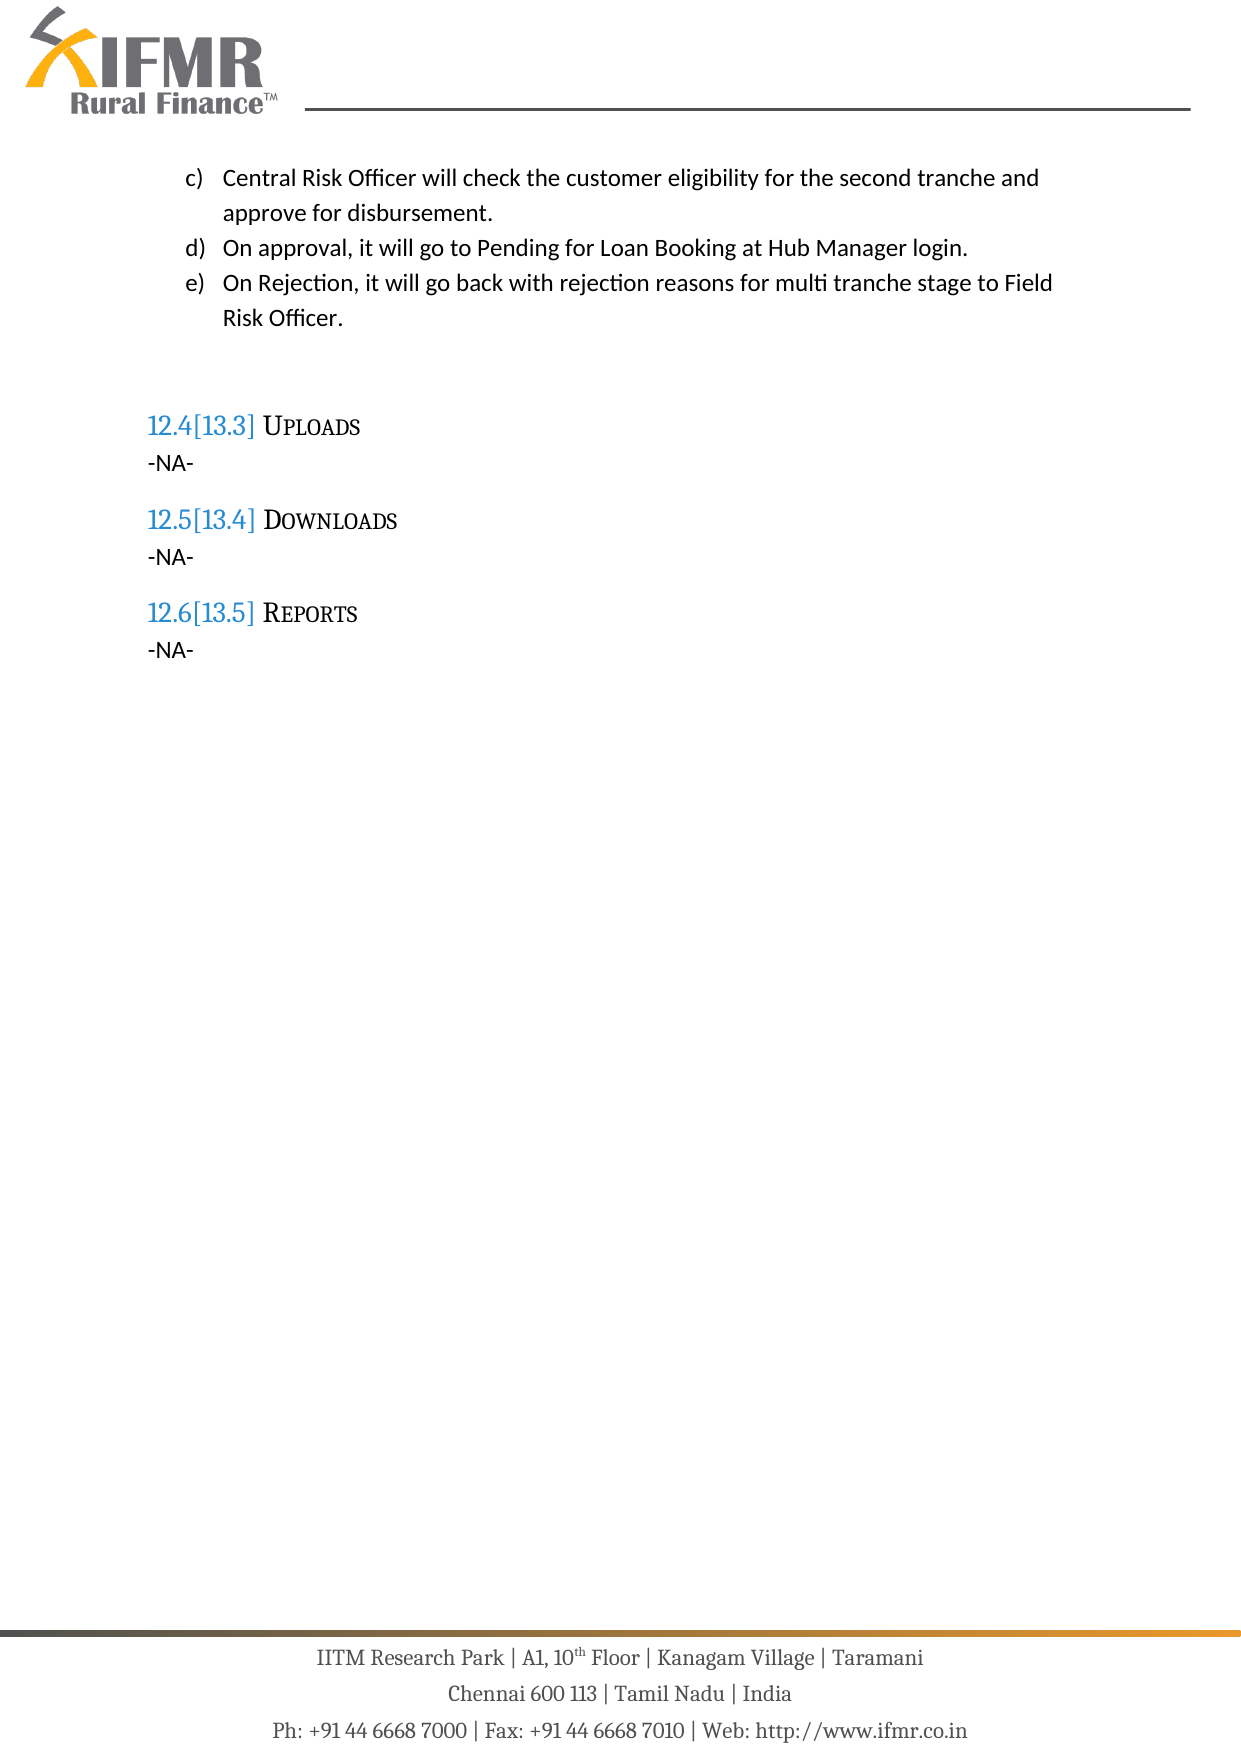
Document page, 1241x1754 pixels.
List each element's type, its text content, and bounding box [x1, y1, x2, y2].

subtitle Downloads [148, 503, 1092, 537]
list On approval, it will go to Pending for Loan Booking at Hub Manager login. [185, 232, 1092, 263]
list Central Risk Officer will check the customer eligibility for the second tranche and approve for disbursement. [185, 162, 1092, 228]
text -NA- [148, 541, 1092, 571]
text -NA- [148, 634, 1092, 665]
subtitle Reports [148, 597, 1092, 630]
picture [18, 0, 284, 121]
subtitle Uploads [148, 409, 1092, 443]
list On Rejection, it will go back with rejection reasons for multi tranche stage to Field Risk Officer. [185, 267, 1092, 333]
text -NA- [148, 447, 1092, 478]
